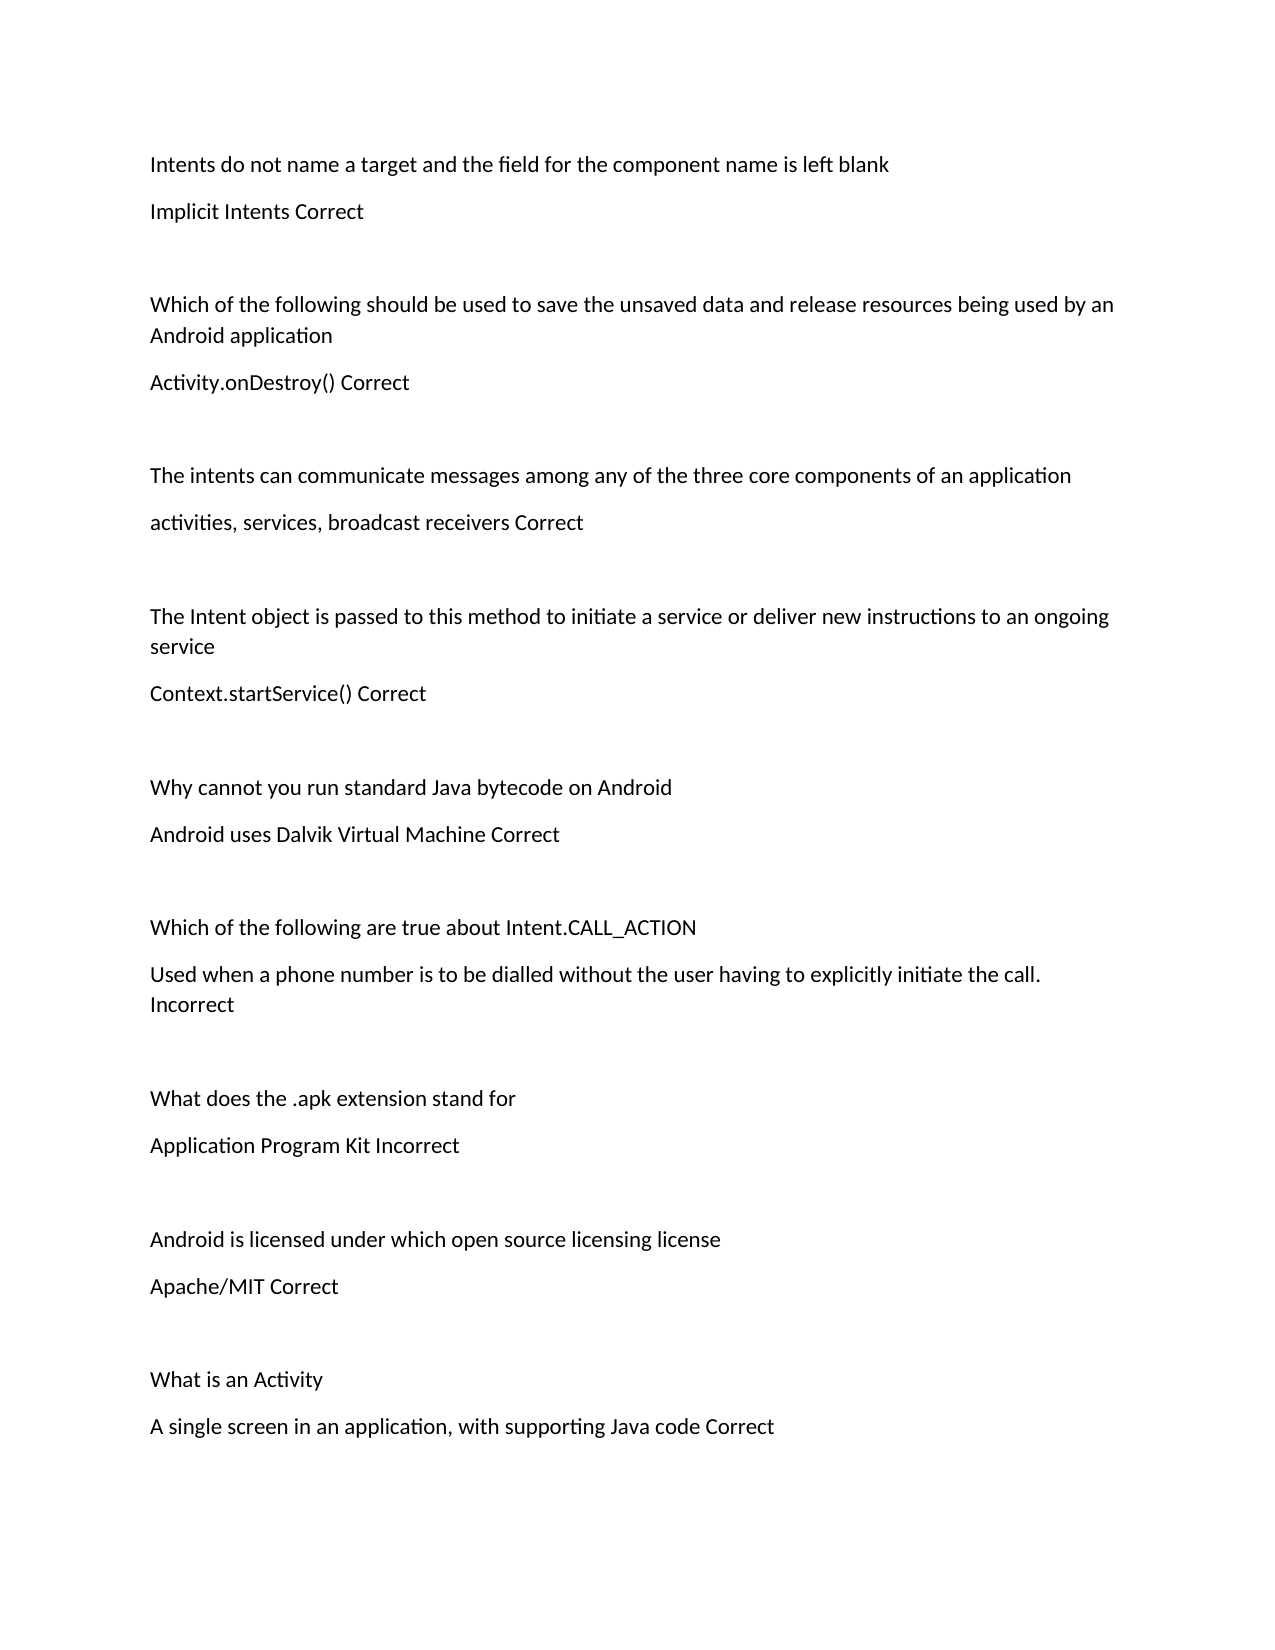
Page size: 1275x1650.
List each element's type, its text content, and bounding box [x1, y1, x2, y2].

text Used when a phone number is to be dialled without the user having to explicitly initiate the call. Incorrect [150, 960, 1125, 1019]
text Context.startService() Correct [150, 679, 1125, 707]
text Intents do not name a target and the field for the component name is left blank [150, 150, 1125, 178]
text What does the .apk extension stand for [150, 1084, 1125, 1112]
text Activity.onDestroy() Correct [150, 368, 1125, 396]
text Why cannot you run standard Java bytecode on Android [150, 773, 1125, 801]
text activities, services, broadcast receivers Correct [150, 508, 1125, 536]
text Application Program Kit Incorrect [150, 1131, 1125, 1159]
text Android uses Dalvik Virtual Machine Correct [150, 820, 1125, 848]
text What is an Activity [150, 1366, 1125, 1394]
text Android is licensed under which open source licensing license [150, 1225, 1125, 1253]
text Implicit Intents Correct [150, 197, 1125, 225]
text The Intent object is passed to this method to initiate a service or deliver new instructions to an ongoing service [150, 602, 1125, 660]
text The intents can communicate messages among any of the three core components of an application [150, 461, 1125, 489]
text A single screen in an application, with supporting Java code Correct [150, 1412, 1125, 1441]
text Apache/MIT Correct [150, 1272, 1125, 1300]
text Which of the following are true about Intent.CALL_ACTION [150, 913, 1125, 942]
text Which of the following should be used to save the unsaved data and release resources being used by an Android application [150, 291, 1125, 349]
